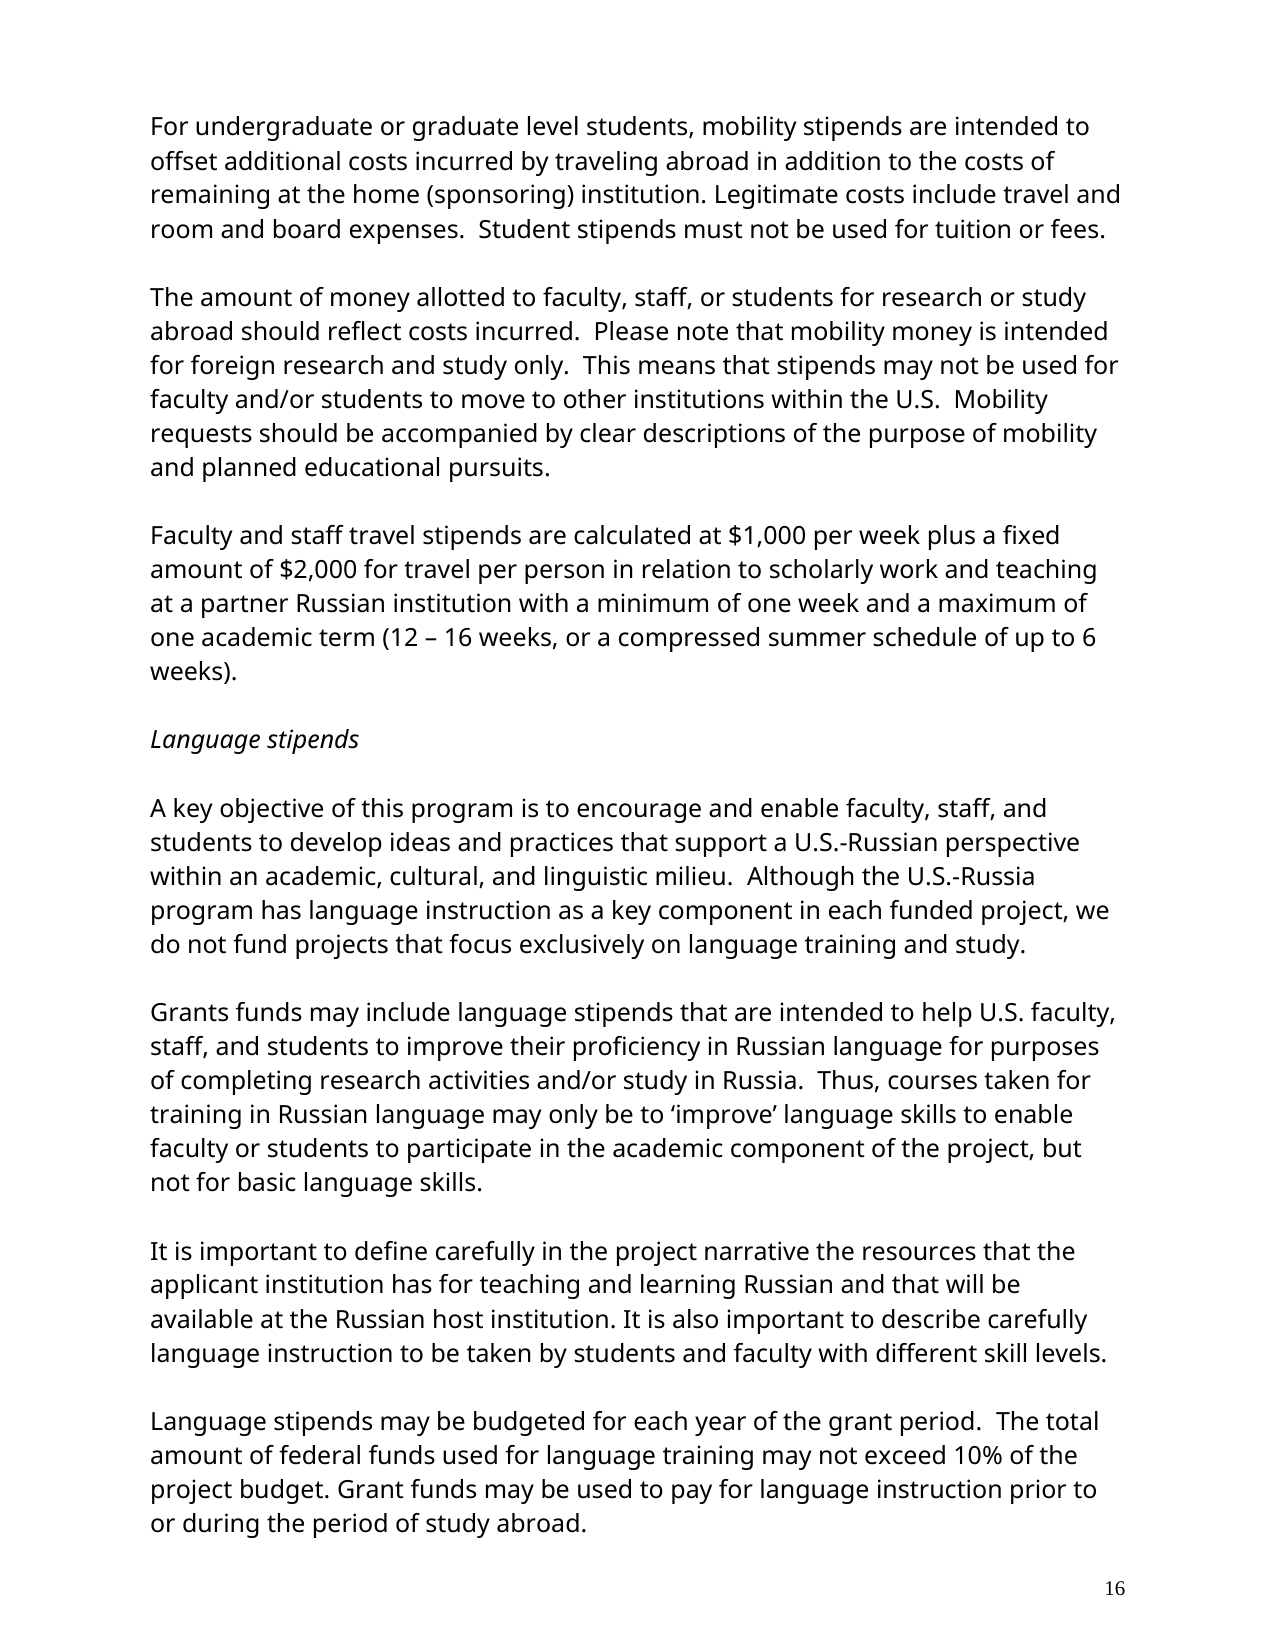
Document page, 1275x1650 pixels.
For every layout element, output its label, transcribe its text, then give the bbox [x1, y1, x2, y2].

text A key objective of this program is to encourage and enable faculty, staff, and students to develop ideas and practices that support a U.S.-Russian perspective within an academic, cultural, and linguistic milieu. Although the U.S.-Russia program has language instruction as a key component in each funded project, we do not fund projects that focus exclusively on language training and study. [150, 790, 1125, 961]
text The amount of money allotted to faculty, staff, or students for research or study abroad should reflect costs incurred. Please note that mobility money is intended for foreign research and study only. This means that stipends may not be used for faculty and/or students to move to other institutions within the Mobility requests should be accompanied by clear descriptions of the purpose of mobility and planned educational pursuits. [150, 279, 1125, 484]
text Language stipends [150, 722, 1125, 756]
text Grants funds may include language stipends that are intended to help faculty, staff, and students to improve their proficiency in Russian language for purposes of completing research activities and/or study in . Thus, courses taken for training in Russian language may only be to ‘improve’ language skills to enable faculty or students to participate in the academic component of the project, but not for basic language skills. [150, 995, 1125, 1199]
text Faculty and staff travel stipends are calculated at $1,000 per week plus a fixed amount of $2,000 for travel per person in relation to scholarly work and teaching at a partner Russian institution with a minimum of one week and a maximum of one academic term (12 – 16 weeks, or a compressed summer schedule of up to 6 weeks). [150, 518, 1125, 688]
text It is important to define carefully in the project narrative the resources that the applicant institution has for teaching and learning Russian and that will be available at the Russian host institution. It is also important to describe carefully language instruction to be taken by students and faculty with different skill levels. [150, 1233, 1125, 1369]
text Language stipends may be budgeted for each year of the grant period. The total amount of federal funds used for language training may not exceed 10% of the project budget. Grant funds may be used to pay for language instruction prior to or during the period of study abroad. [150, 1403, 1125, 1540]
text For undergraduate or graduate level students, mobility stipends are intended to offset additional costs incurred by traveling abroad in addition to the costs of remaining at the home (sponsoring) institution. Legitimate costs include travel and room and board expenses. Student stipends must not be used for tuition or fees. [150, 109, 1125, 245]
